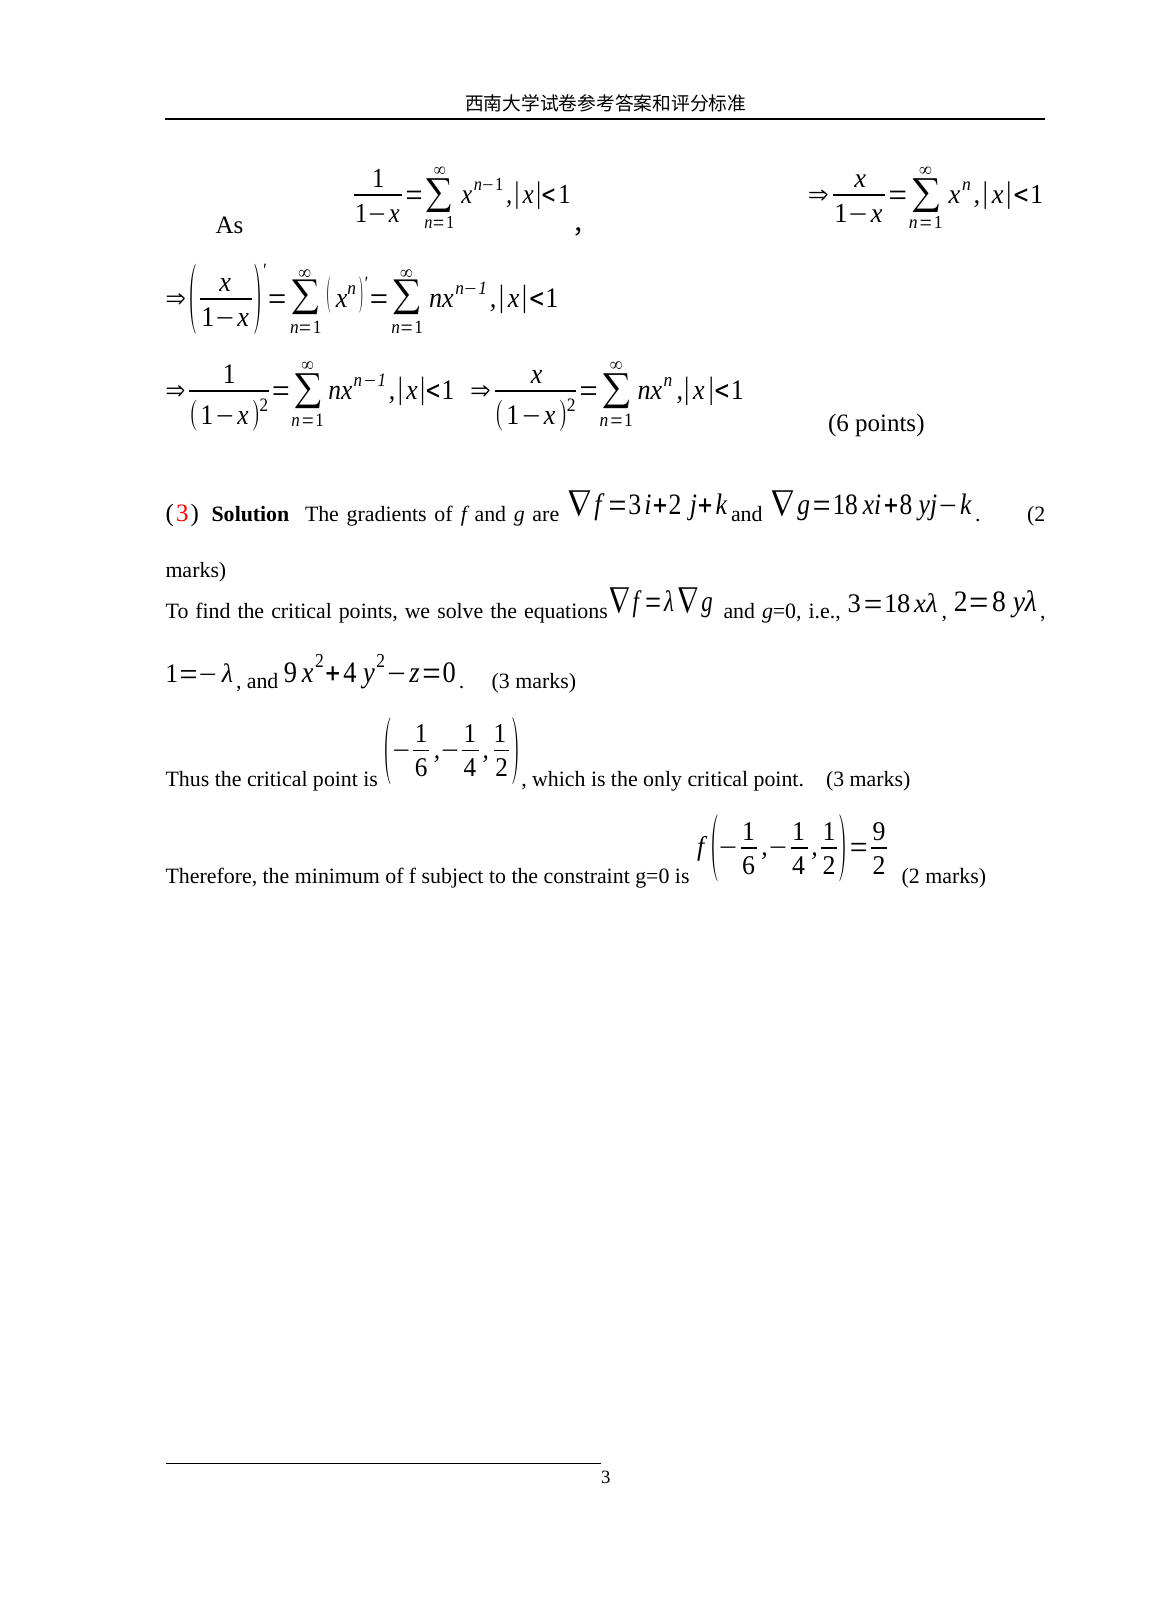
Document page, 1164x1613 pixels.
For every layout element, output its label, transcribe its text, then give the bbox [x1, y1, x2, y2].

text Therefore, the minimum of f subject to the constraint g=0 is (2 marks) [165, 813, 1045, 911]
text (6 points) [165, 358, 1045, 456]
text Thus the critical point is , which is the only critical point. (3 marks) [165, 716, 1045, 813]
text To find the critical points, we solve the equations and g=0, i.e., , , , and . (3 marks) [165, 586, 1045, 716]
text As ， [165, 163, 1045, 358]
text (3) Solution The gradients of f and g are and . (2 marks) [165, 488, 1045, 586]
